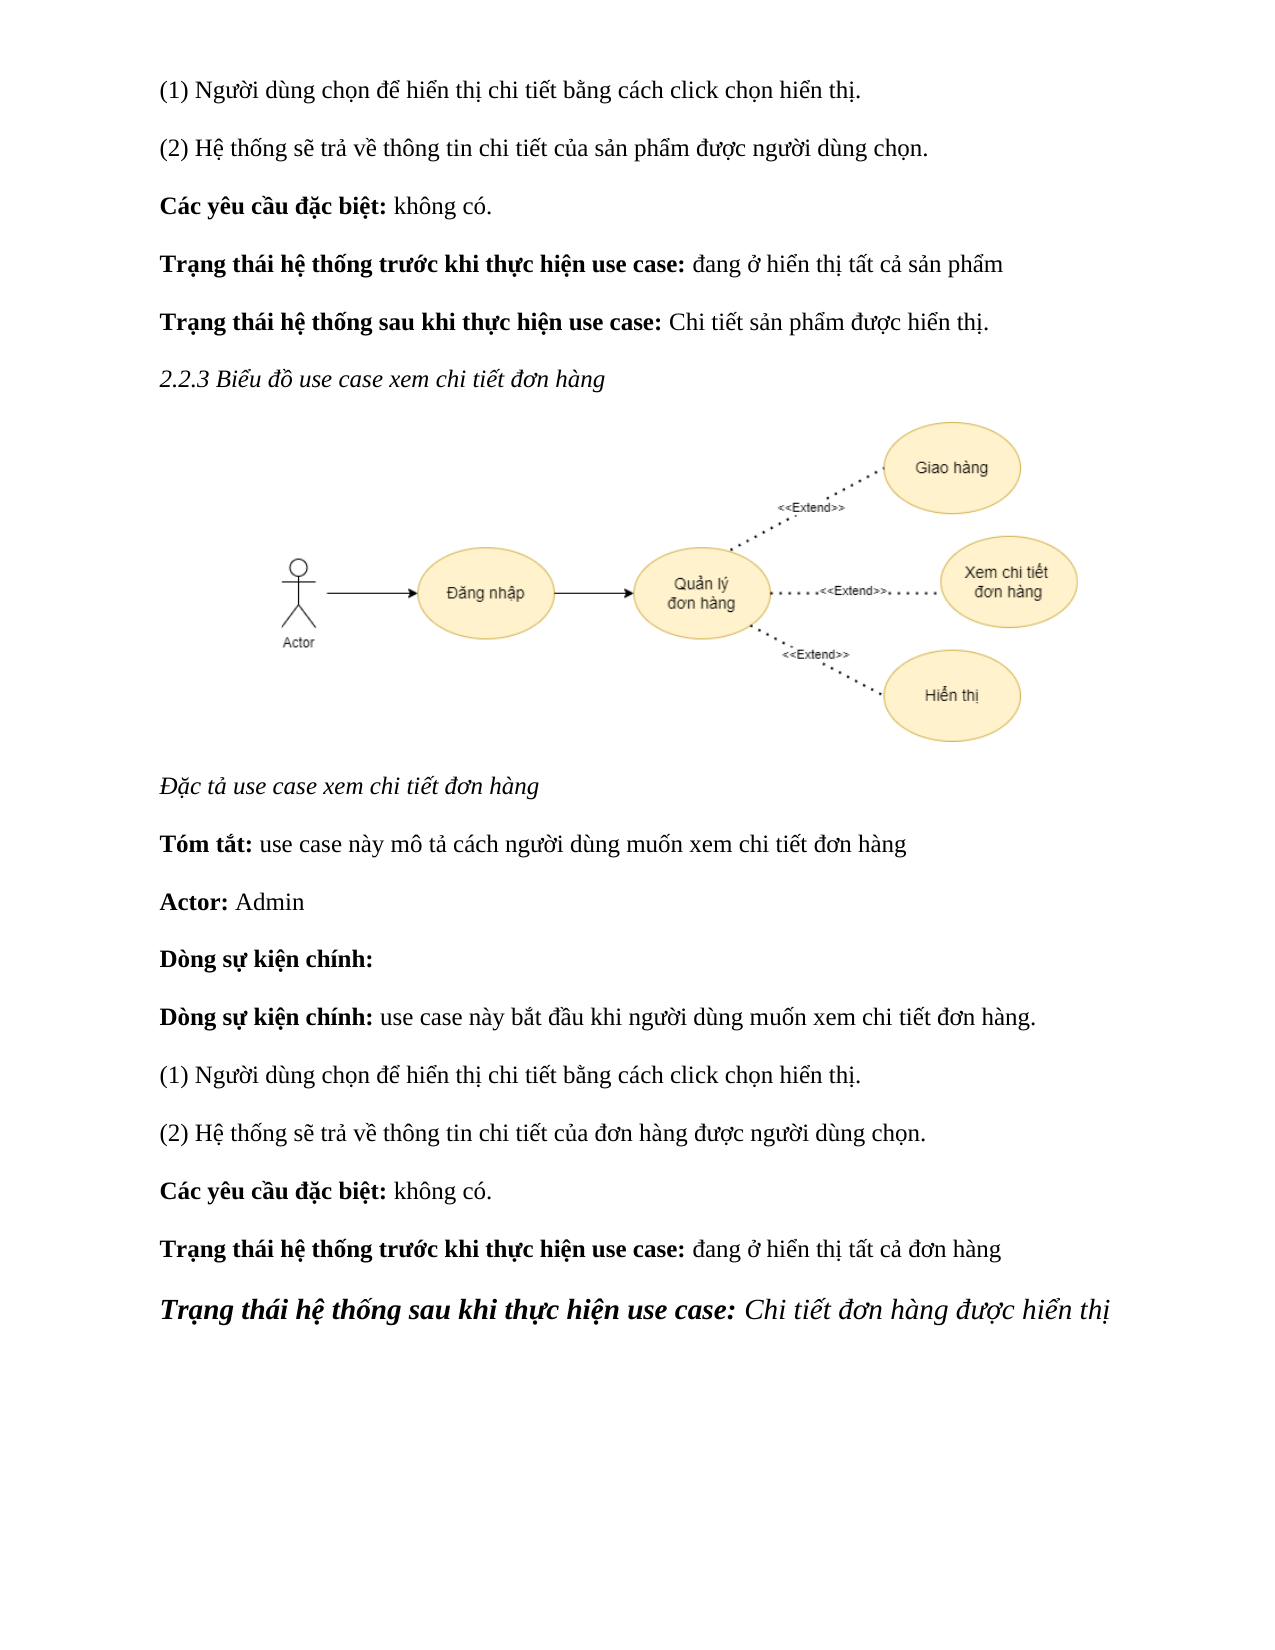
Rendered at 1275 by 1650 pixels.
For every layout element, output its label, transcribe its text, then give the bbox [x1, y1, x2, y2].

text (1) Người dùng chọn để hiển thị chi tiết bằng cách click chọn hiển thị. [159, 1060, 1200, 1089]
text Các yêu cầu đặc biệt: không có. [159, 1176, 1200, 1205]
text Tóm tắt: use case này mô tả cách người dùng muốn xem chi tiết đơn hàng [159, 829, 1200, 857]
text Đặc tả use case xem chi tiết đơn hàng [159, 771, 1200, 799]
text Các yêu cầu đặc biệt: không có. [159, 191, 1200, 219]
text (1) Người dùng chọn để hiển thị chi tiết bằng cách click chọn hiển thị. [159, 75, 1200, 104]
text (2) Hệ thống sẽ trả về thông tin chi tiết của sản phẩm được người dùng chọn. [159, 133, 1200, 162]
text Trạng thái hệ thống trước khi thực hiện use case: đang ở hiển thị tất cả đơn hàng [159, 1234, 1200, 1263]
text Trạng thái hệ thống sau khi thực hiện use case: Chi tiết đơn hàng được hiển thị [159, 1292, 1200, 1326]
picture [281, 422, 1078, 742]
text Dòng sự kiện chính: [159, 944, 1200, 973]
text Trạng thái hệ thống sau khi thực hiện use case: Chi tiết sản phẩm được hiển thị. [159, 307, 1200, 335]
text Dòng sự kiện chính: use case này bắt đầu khi người dùng muốn xem chi tiết đơn hàng. [159, 1002, 1200, 1031]
text (2) Hệ thống sẽ trả về thông tin chi tiết của đơn hàng được người dùng chọn. [159, 1118, 1200, 1147]
text Actor: Admin [159, 887, 1200, 915]
text Trạng thái hệ thống trước khi thực hiện use case: đang ở hiển thị tất cả sản phẩm [159, 249, 1200, 277]
text 2.2.3 Biểu đồ use case xem chi tiết đơn hàng [159, 364, 1200, 393]
